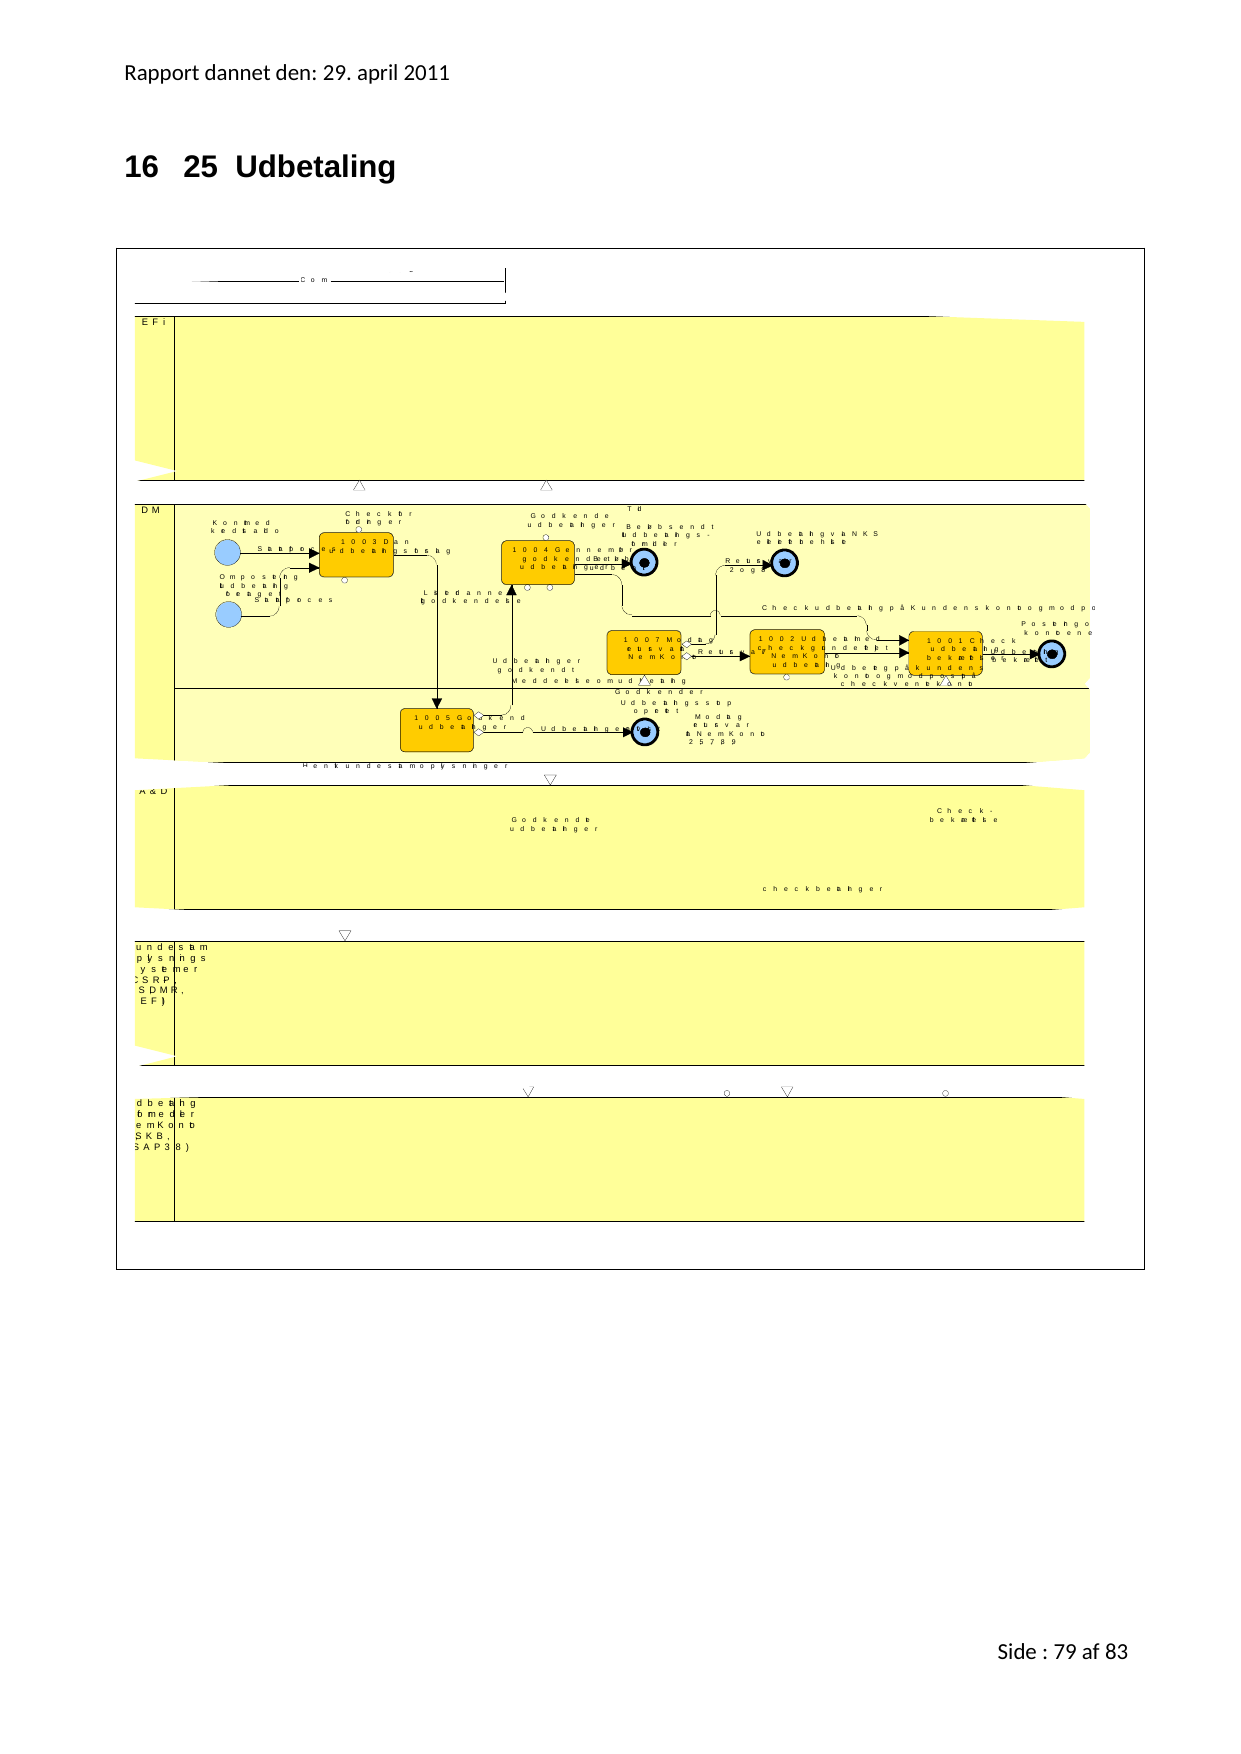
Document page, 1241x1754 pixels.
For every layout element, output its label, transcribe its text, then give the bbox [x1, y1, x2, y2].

table_header [117, 249, 1144, 1269]
subtitle 25 Udbetaling [124, 148, 1137, 183]
